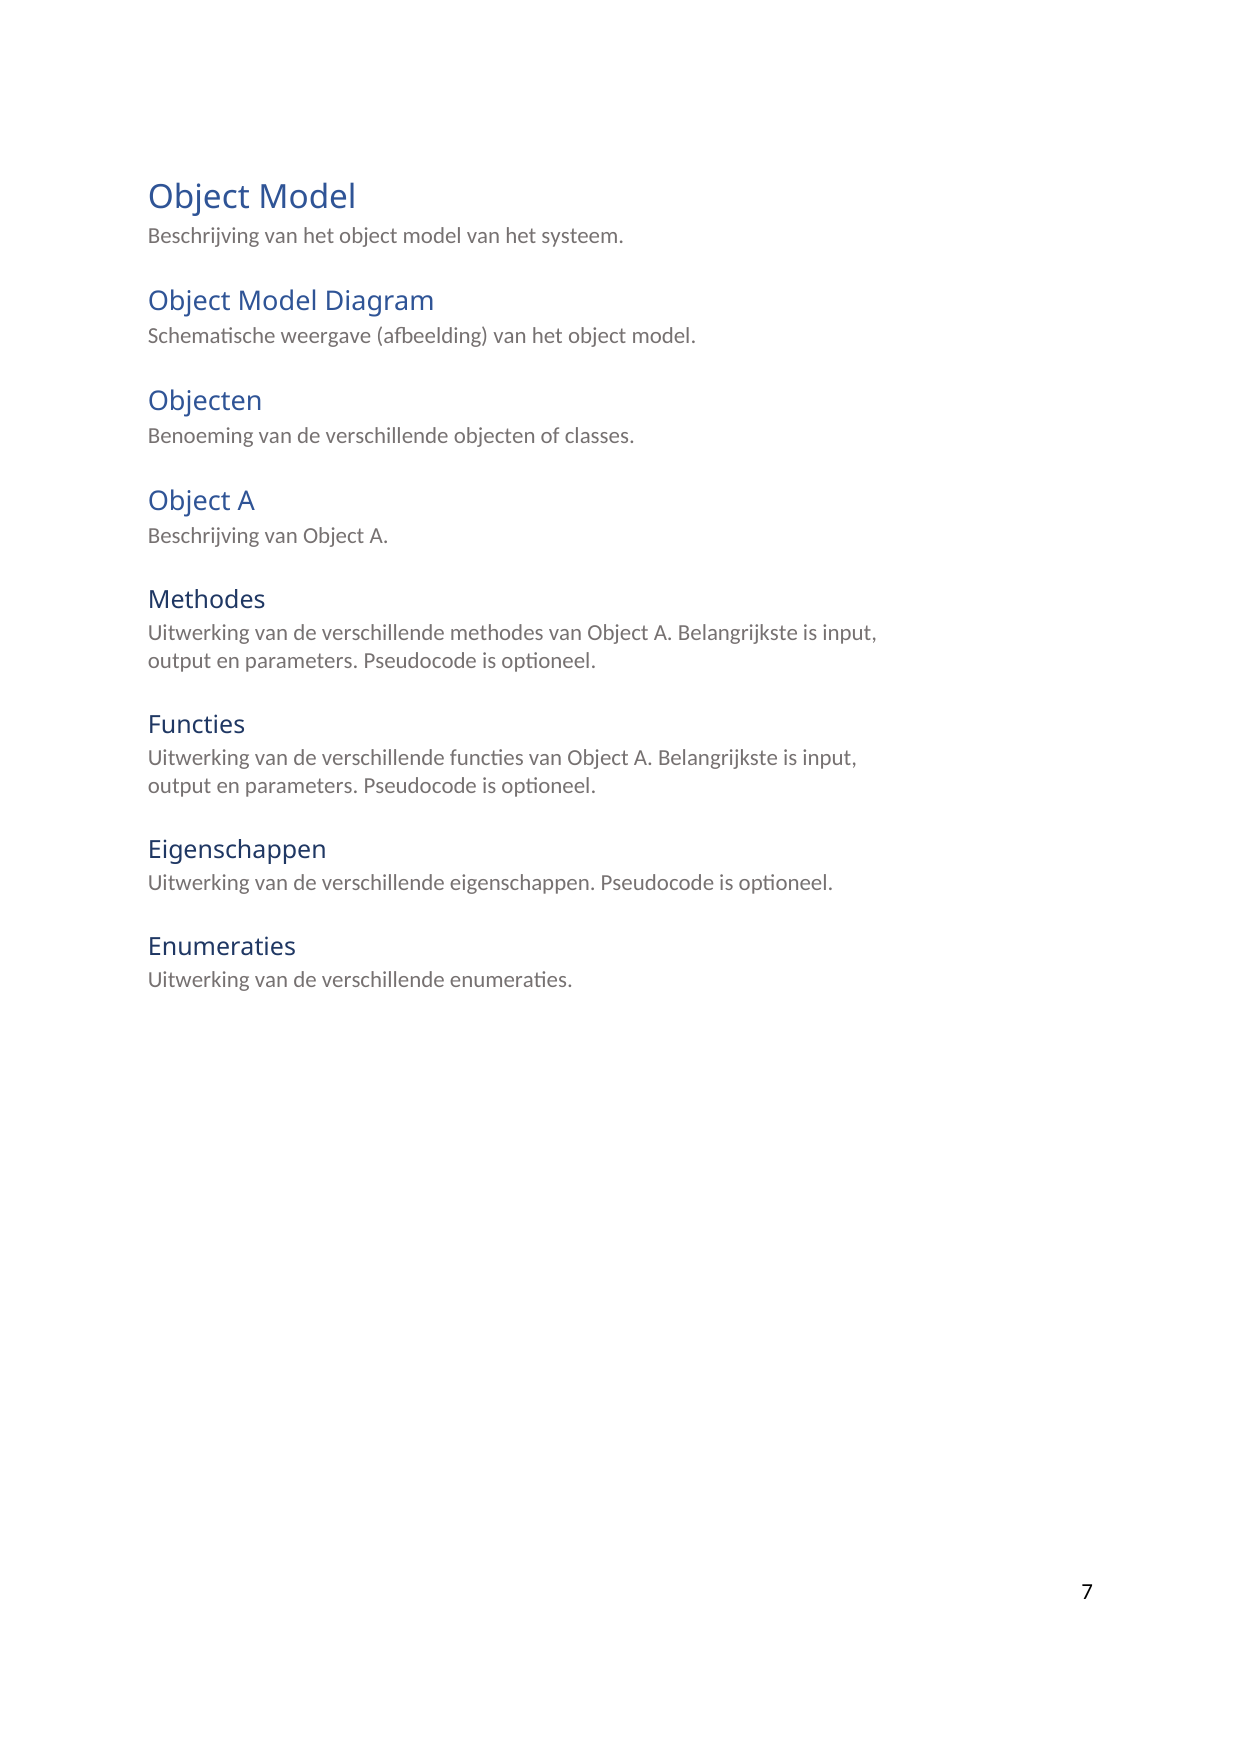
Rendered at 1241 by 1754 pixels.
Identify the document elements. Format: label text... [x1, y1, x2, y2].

subtitle Eigenschappen [148, 832, 1093, 866]
subtitle Objecten [148, 382, 1093, 419]
subtitle Object Model Diagram [148, 282, 1093, 319]
subtitle Functies [148, 707, 1093, 741]
text Uitwerking van de verschillende eigenschappen. Pseudocode is optioneel. [148, 868, 1093, 897]
text output en parameters. Pseudocode is optioneel. [148, 647, 1093, 674]
text output en parameters. Pseudocode is optioneel. [148, 772, 1093, 799]
subtitle Object Model [148, 173, 1093, 218]
subtitle Methodes [148, 582, 1093, 616]
text Uitwerking van de verschillende methodes van Object A. Belangrijkste is input, [148, 618, 1093, 647]
text Beschrijving van Object A. [148, 522, 1093, 549]
subtitle Object A [148, 482, 1093, 519]
text Uitwerking van de verschillende functies van Object A. Belangrijkste is input, [148, 743, 1093, 772]
text Uitwerking van de verschillende enumeraties. [148, 966, 1093, 993]
text Schematische weergave (afbeelding) van het object model. [148, 322, 1093, 349]
subtitle Enumeraties [148, 929, 1093, 963]
text Benoeming van de verschillende objecten of classes. [148, 422, 1093, 449]
text Beschrijving van het object model van het systeem. [148, 222, 1093, 249]
